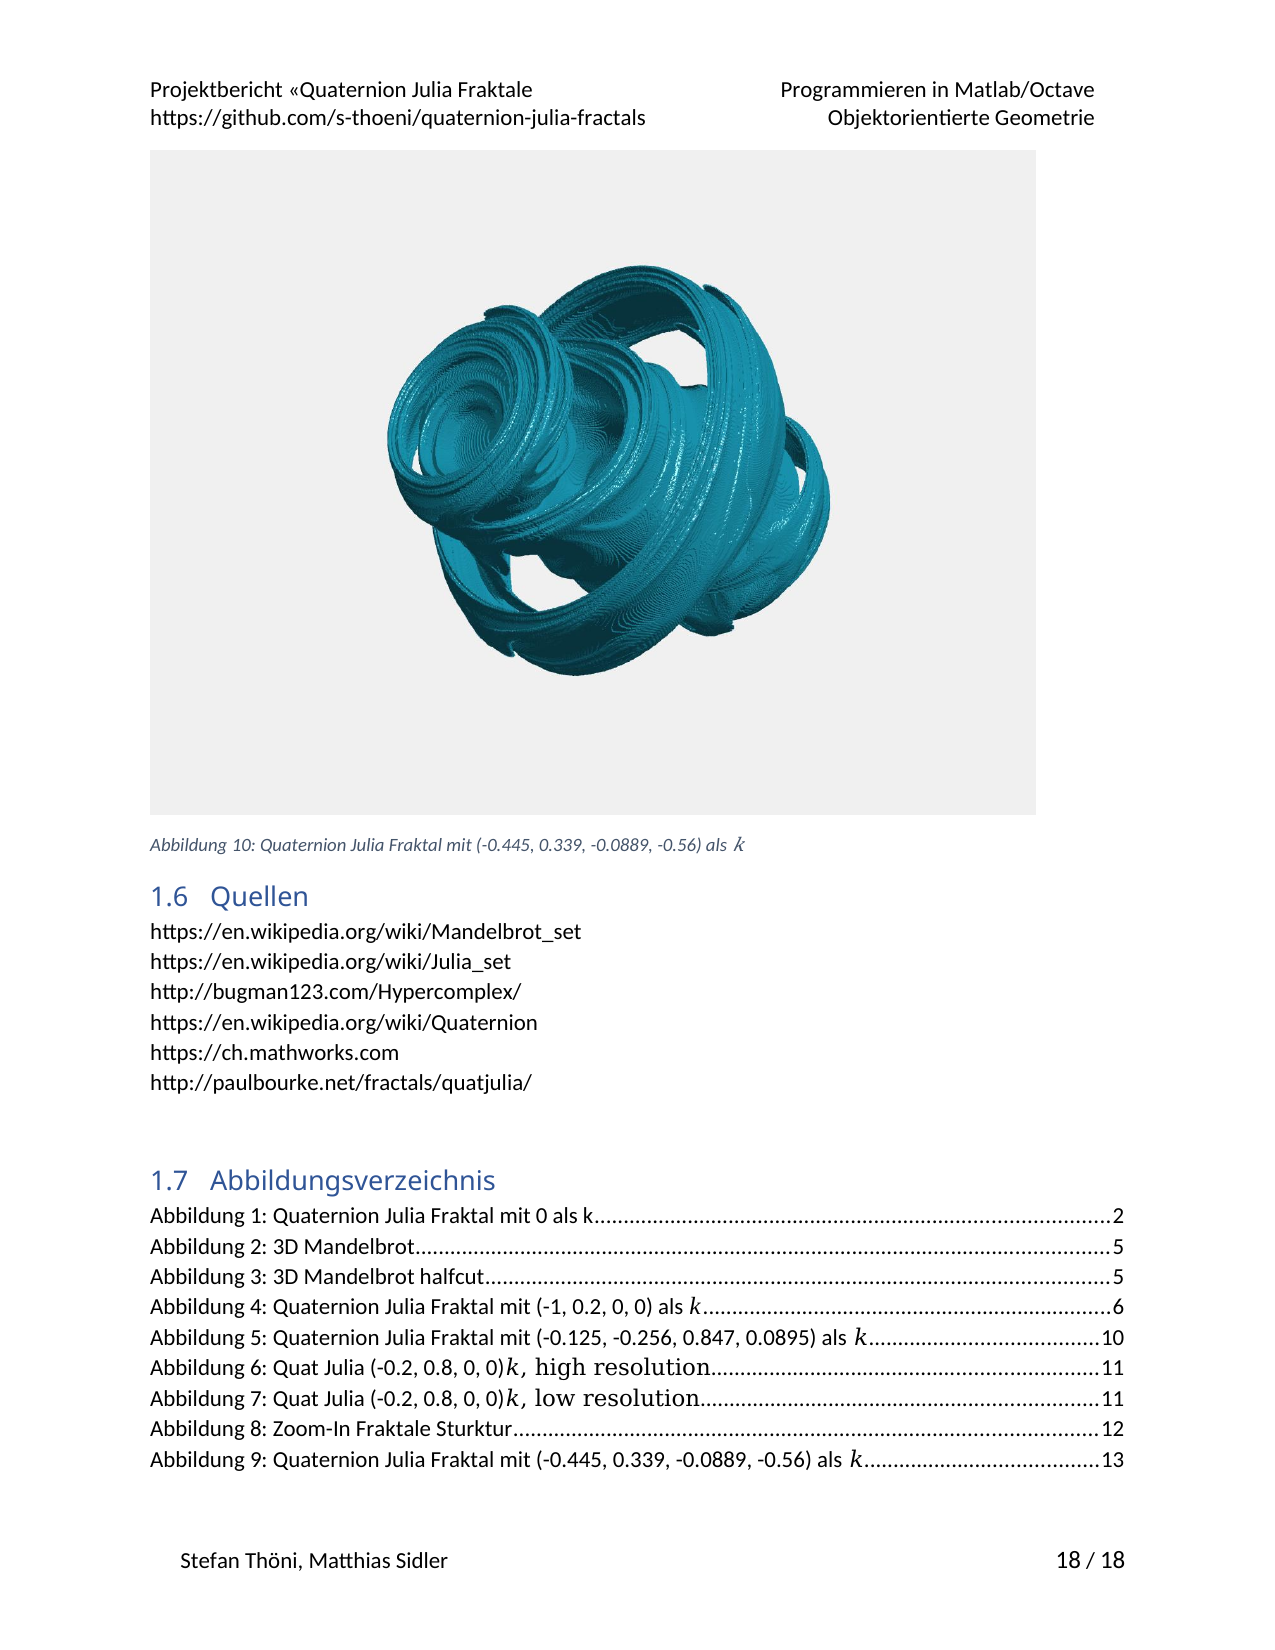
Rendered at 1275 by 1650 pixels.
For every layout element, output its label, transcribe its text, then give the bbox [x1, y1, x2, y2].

text Abbildung 7: Quat Julia (-0.2, 0.8, 0, 0)𝑘, low resolution 11 [150, 1384, 1125, 1412]
text Abbildung 9: Quaternion Julia Fraktal mit (-0.445, 0.339, -0.0889, -0.56) als 𝑘 13 [150, 1444, 1125, 1473]
text Abbildung 10: Quaternion Julia Fraktal mit (-0.445, 0.339, -0.0889, -0.56) als 𝑘 [150, 833, 1125, 856]
text Abbildung 5: Quaternion Julia Fraktal mit (-0.125, -0.256, 0.847, 0.0895) als 𝑘 10 [150, 1322, 1125, 1351]
text https://en.wikipedia.org/wiki/Mandelbrot_set https://en.wikipedia.org/wiki/Julia_set http://bugman123.com/Hypercomplex/ https://en.wikipedia.org/wiki/Quaternion https://ch.mathworks.com http://paulbourke.net/fractals/quatjulia/ [150, 917, 1125, 1096]
picture [150, 150, 1036, 815]
text Abbildung 1: Quaternion Julia Fraktal mit 0 als k 2 [150, 1202, 1125, 1229]
text Abbildung 6: Quat Julia (-0.2, 0.8, 0, 0)𝑘, high resolution 11 [150, 1353, 1125, 1381]
text Abbildung 8: Zoom-In Fraktale Sturktur 12 [150, 1414, 1125, 1442]
text Abbildung 4: Quaternion Julia Fraktal mit (-1, 0.2, 0, 0) als 6 [150, 1292, 1125, 1320]
subtitle Abbildungsverzeichnis [150, 1162, 1125, 1199]
subtitle Quellen [150, 877, 1125, 914]
text Abbildung 3: 3D Mandelbrot halfcut 5 [150, 1262, 1125, 1290]
text Abbildung 2: 3D Mandelbrot 5 [150, 1232, 1125, 1260]
